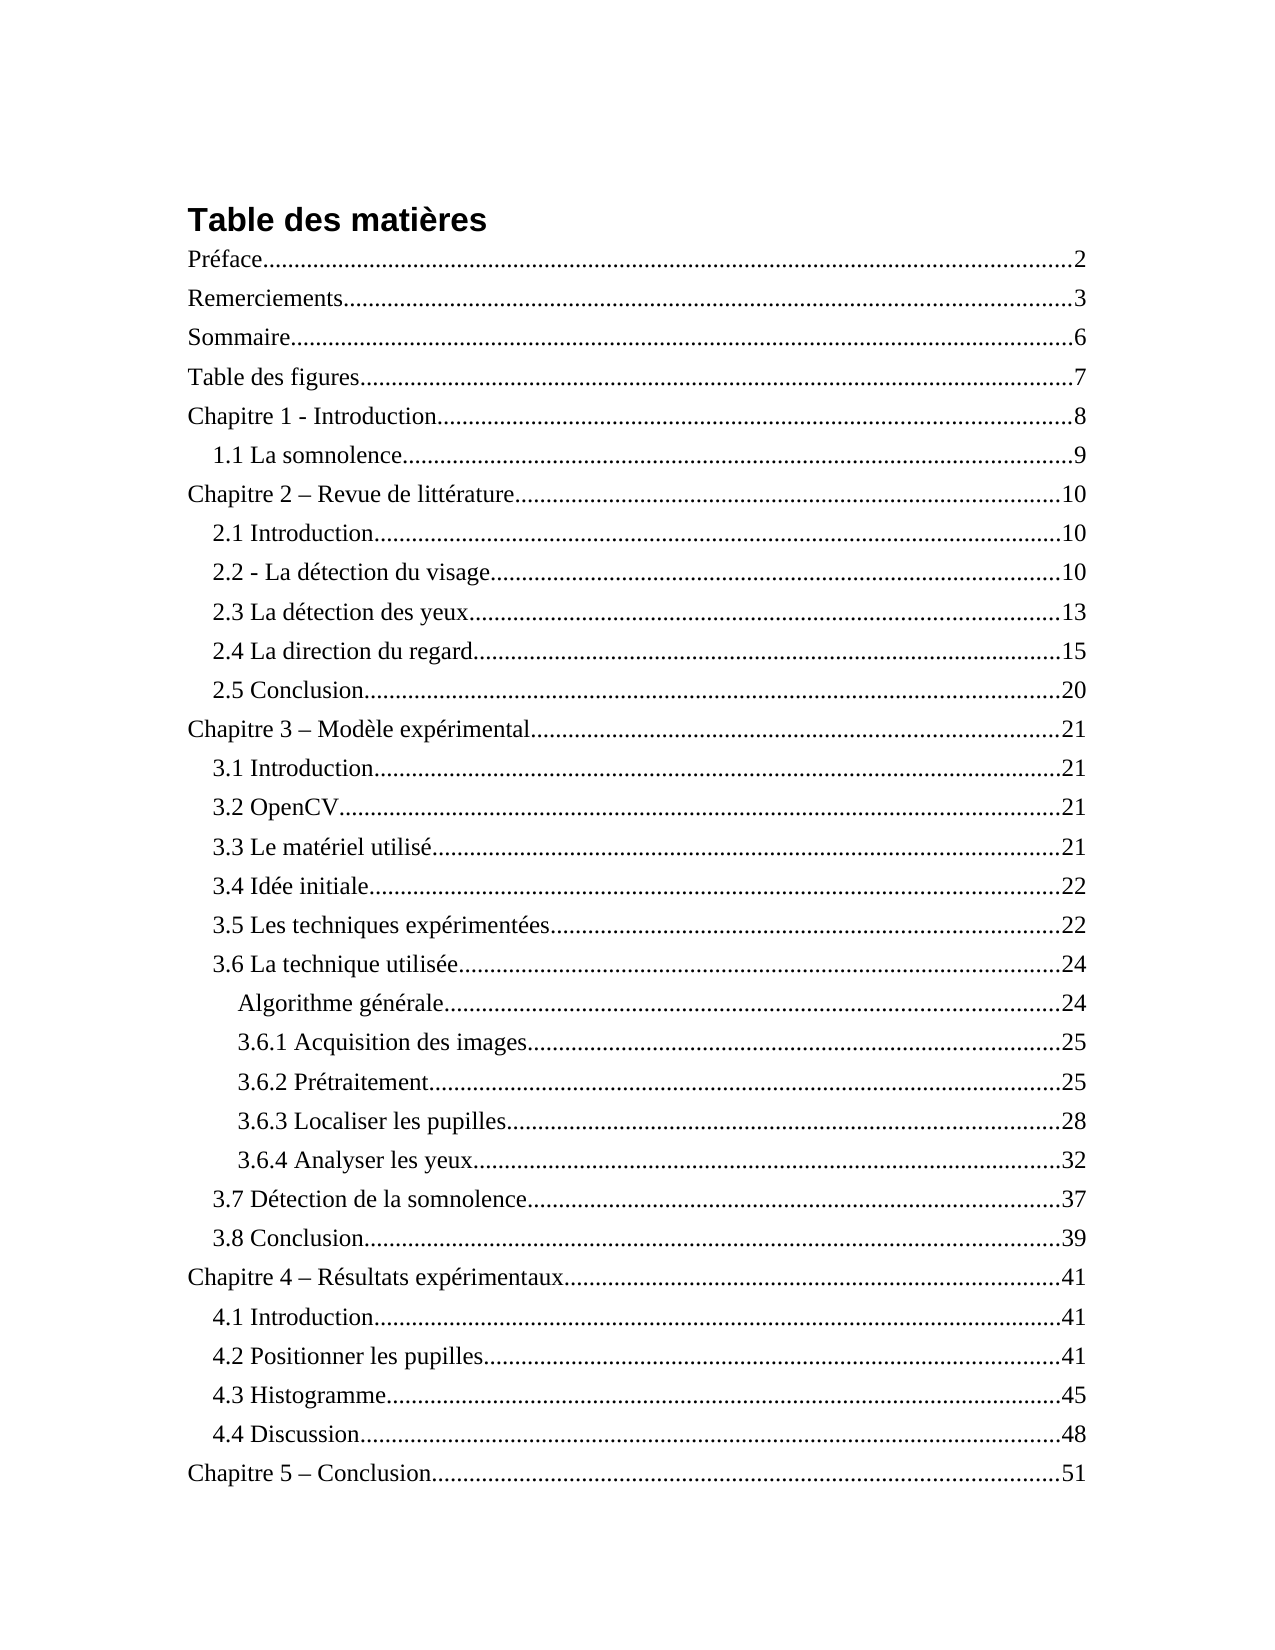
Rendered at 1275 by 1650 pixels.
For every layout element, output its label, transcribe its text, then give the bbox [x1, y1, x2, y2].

text Chapitre 3 – Modèle expérimental 21 [187, 714, 1087, 743]
text Table des figures 7 [187, 362, 1087, 390]
text 3.5 Les techniques expérimentées 22 [212, 910, 1087, 939]
text 3.6.2 Prétraitement 25 [237, 1067, 1087, 1095]
text Sommaire 6 [187, 322, 1087, 351]
text 3.7 Détection de la somnolence 37 [212, 1184, 1087, 1213]
text 4.4 Discussion 48 [212, 1419, 1087, 1448]
text 3.6 La technique utilisée 24 [212, 949, 1087, 978]
text 4.2 Positionner les pupilles 41 [212, 1341, 1087, 1369]
text 3.2 OpenCV 21 [212, 792, 1087, 821]
text 4.1 Introduction 41 [212, 1302, 1087, 1330]
text 3.3 Le matériel utilisé 21 [212, 832, 1087, 860]
text Chapitre 2 – Revue de littérature 10 [187, 479, 1087, 508]
text 3.1 Introduction 21 [212, 753, 1087, 782]
text 2.5 Conclusion 20 [212, 675, 1087, 704]
text 2.1 Introduction 10 [212, 518, 1087, 547]
text Chapitre 5 – Conclusion 51 [187, 1458, 1087, 1487]
text Préface 2 [187, 244, 1087, 273]
text 4.3 Histogramme 45 [212, 1380, 1087, 1409]
text 1.1 La somnolence 9 [212, 440, 1087, 469]
text 3.6.4 Analyser les yeux 32 [237, 1145, 1087, 1174]
text 2.2 - La détection du visage 10 [212, 557, 1087, 586]
text Algorithme générale 24 [237, 988, 1087, 1017]
text 3.8 Conclusion 39 [212, 1223, 1087, 1252]
text 2.3 La détection des yeux 13 [212, 597, 1087, 625]
text Chapitre 4 – Résultats expérimentaux 41 [187, 1262, 1087, 1291]
text Remerciements 3 [187, 283, 1087, 312]
text 3.6.3 Localiser les pupilles 28 [237, 1106, 1087, 1134]
text Chapitre 1 - Introduction 8 [187, 401, 1087, 429]
text 3.6.1 Acquisition des images 25 [237, 1027, 1087, 1056]
text 2.4 La direction du regard 15 [212, 636, 1087, 664]
subtitle Table des matières [187, 200, 1087, 238]
text 3.4 Idée initiale 22 [212, 871, 1087, 899]
